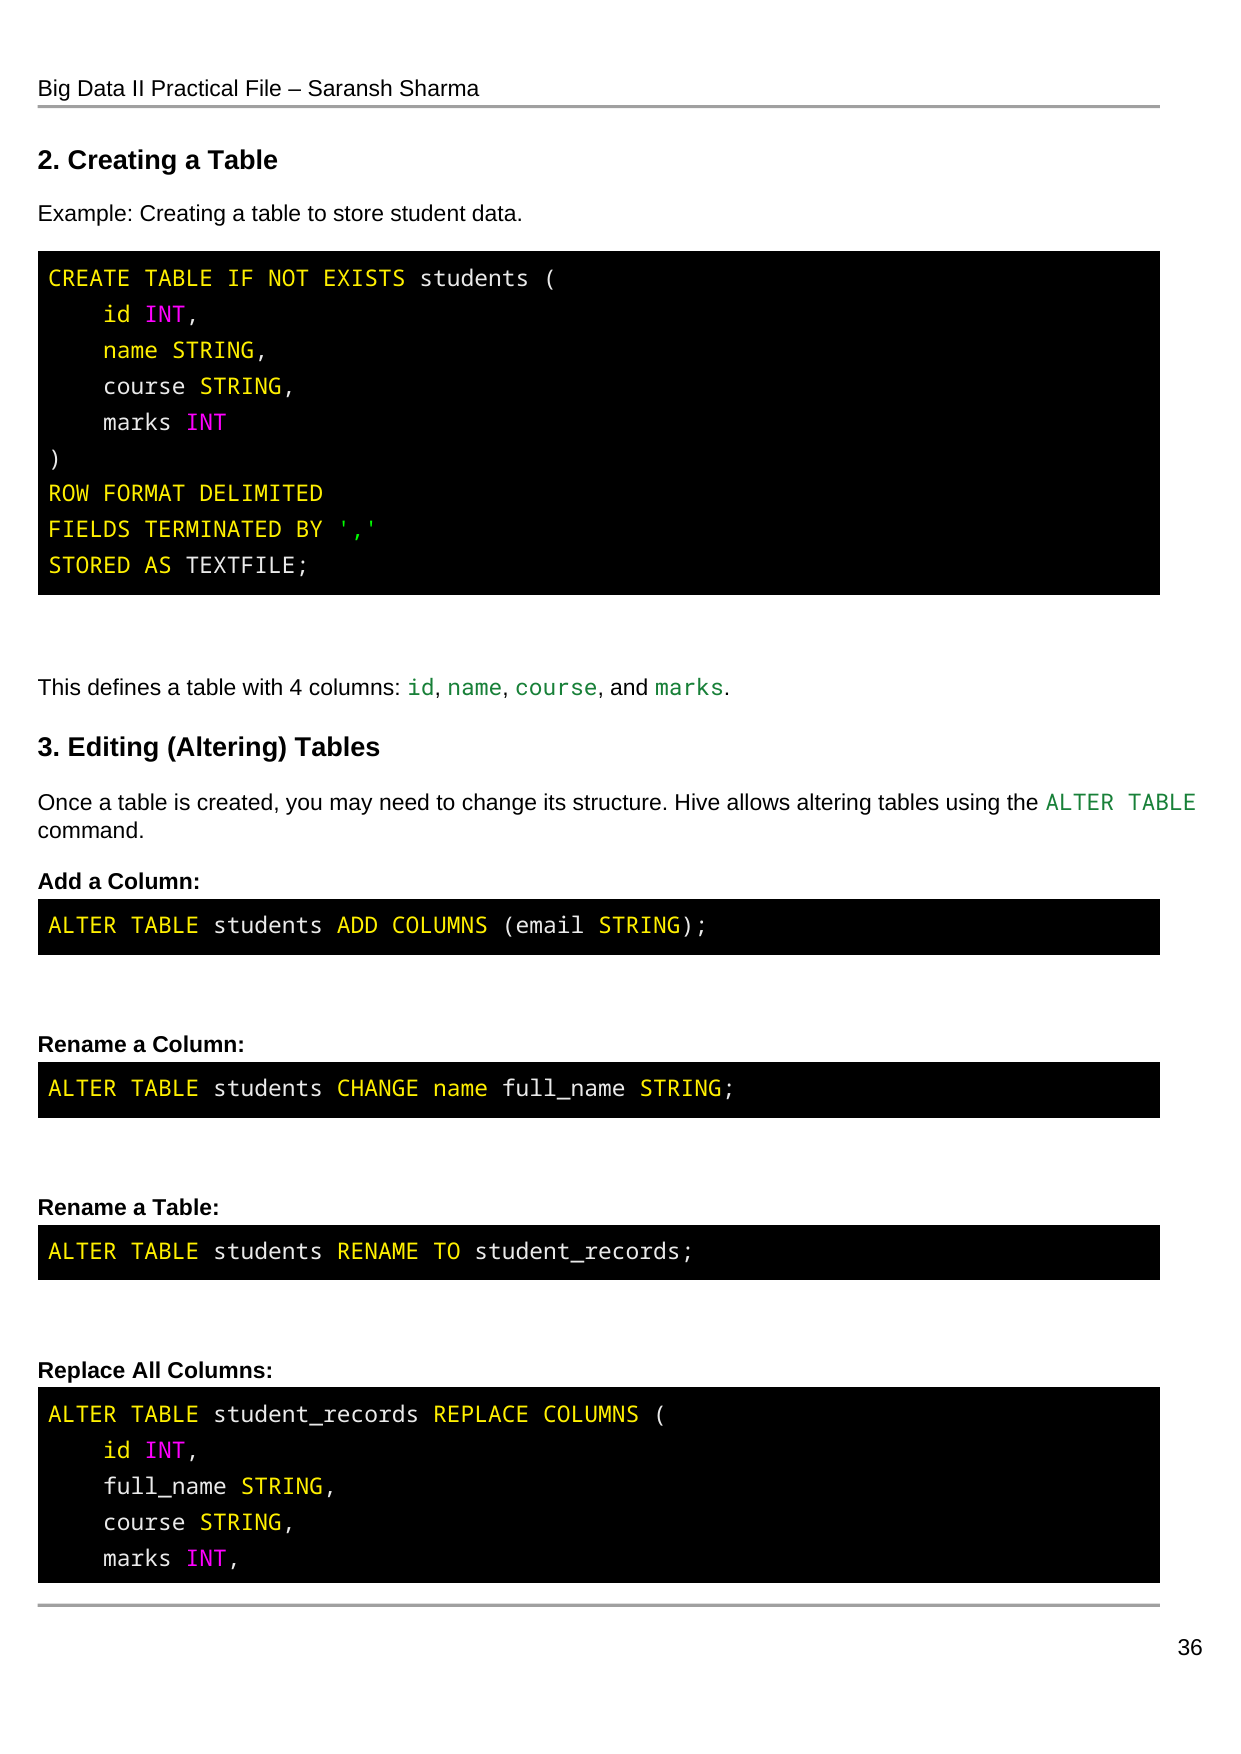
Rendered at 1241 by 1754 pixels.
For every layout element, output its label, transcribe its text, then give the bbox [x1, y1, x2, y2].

subtitle 3. Editing (Altering) Tables [37, 731, 1203, 762]
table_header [38, 1387, 1160, 1583]
table_header ALTER TABLE students RENAME TO student_records; [38, 1225, 1160, 1280]
table_header CREATE TABLE IF NOT EXISTS students ( id INT, name STRING, course STRING, marks INT ) ROW FORMAT DELIMITED FIELDS TERMINATED BY ',' STORED AS TEXTFILE; [38, 251, 1160, 595]
subtitle Replace All Columns: [37, 1357, 1203, 1383]
table_header ALTER TABLE students ADD COLUMNS (email STRING); [38, 899, 1160, 955]
text Once a table is created, you may need to change its structure. Hive allows altering tables using the ALTER TABLE command. [37, 787, 1203, 843]
subtitle Rename a Table: [37, 1194, 1203, 1220]
text This defines a table with 4 columns: id, name, course, and marks. [37, 671, 1203, 701]
subtitle 2. Creating a Table [37, 144, 1203, 175]
text Example: Creating a table to store student data. [37, 200, 1203, 226]
table_header ALTER TABLE students CHANGE name full_name STRING; [38, 1062, 1160, 1118]
subtitle Rename a Column: [37, 1031, 1203, 1057]
subtitle Add a Column: [37, 868, 1203, 895]
